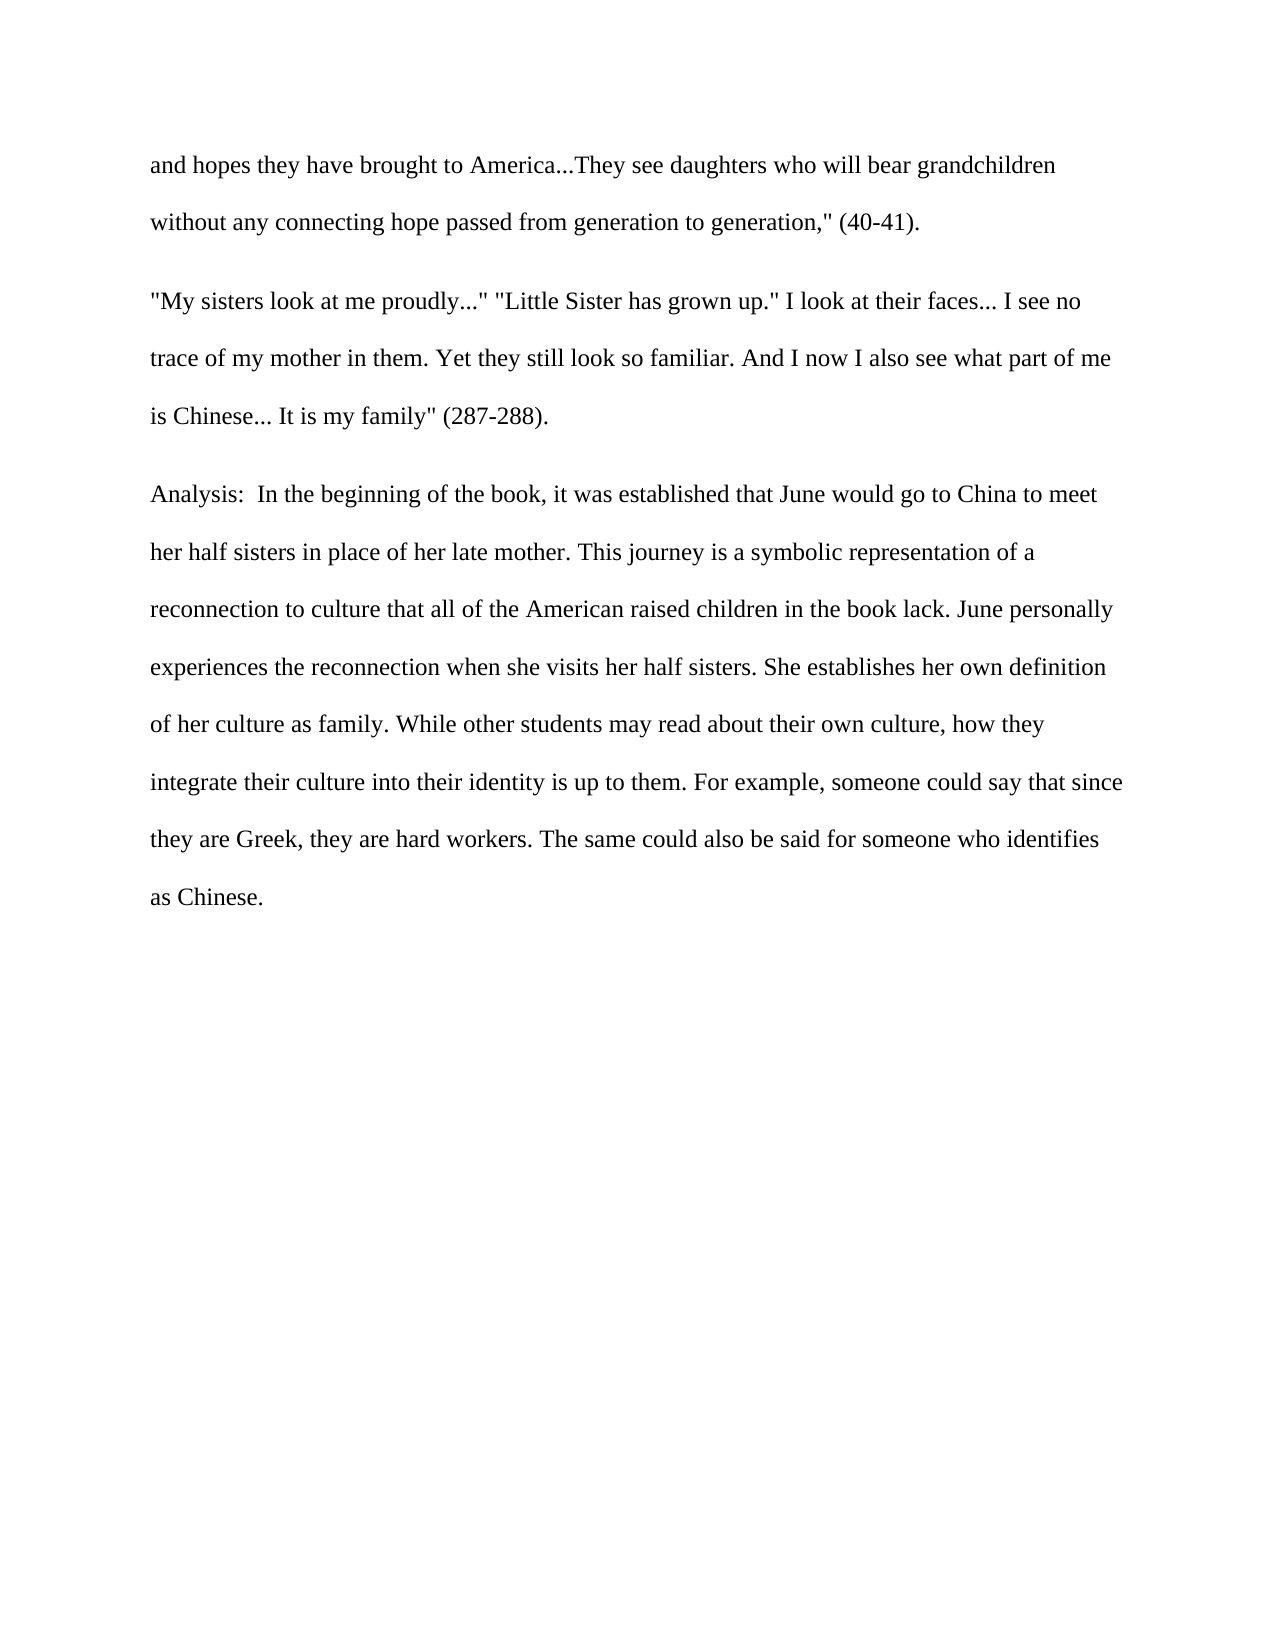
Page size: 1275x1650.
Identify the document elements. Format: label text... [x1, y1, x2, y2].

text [150, 150, 1125, 236]
text Analysis: In the beginning of the book, it was established that June would go to China to meet her half sisters in place of her late mother. This journey is a symbolic representation of a reconnection to culture that all of the American raised children in the book lack. June personally experiences the reconnection when she visits her half sisters. She establishes her own definition of her culture as family. While other students may read about their own culture, how they integrate their culture into their identity is up to them. For example, someone could say that since they are Greek, they are hard workers. The same could also be said for someone who identifies as Chinese. [150, 479, 1125, 910]
text "My sisters look at me proudly..." "Little Sister has grown up." I look at their faces... I see no trace of my mother in them. Yet they still look so familiar. And I now I also see what part of me is Chinese... It is my family" (287-288). [150, 286, 1125, 429]
